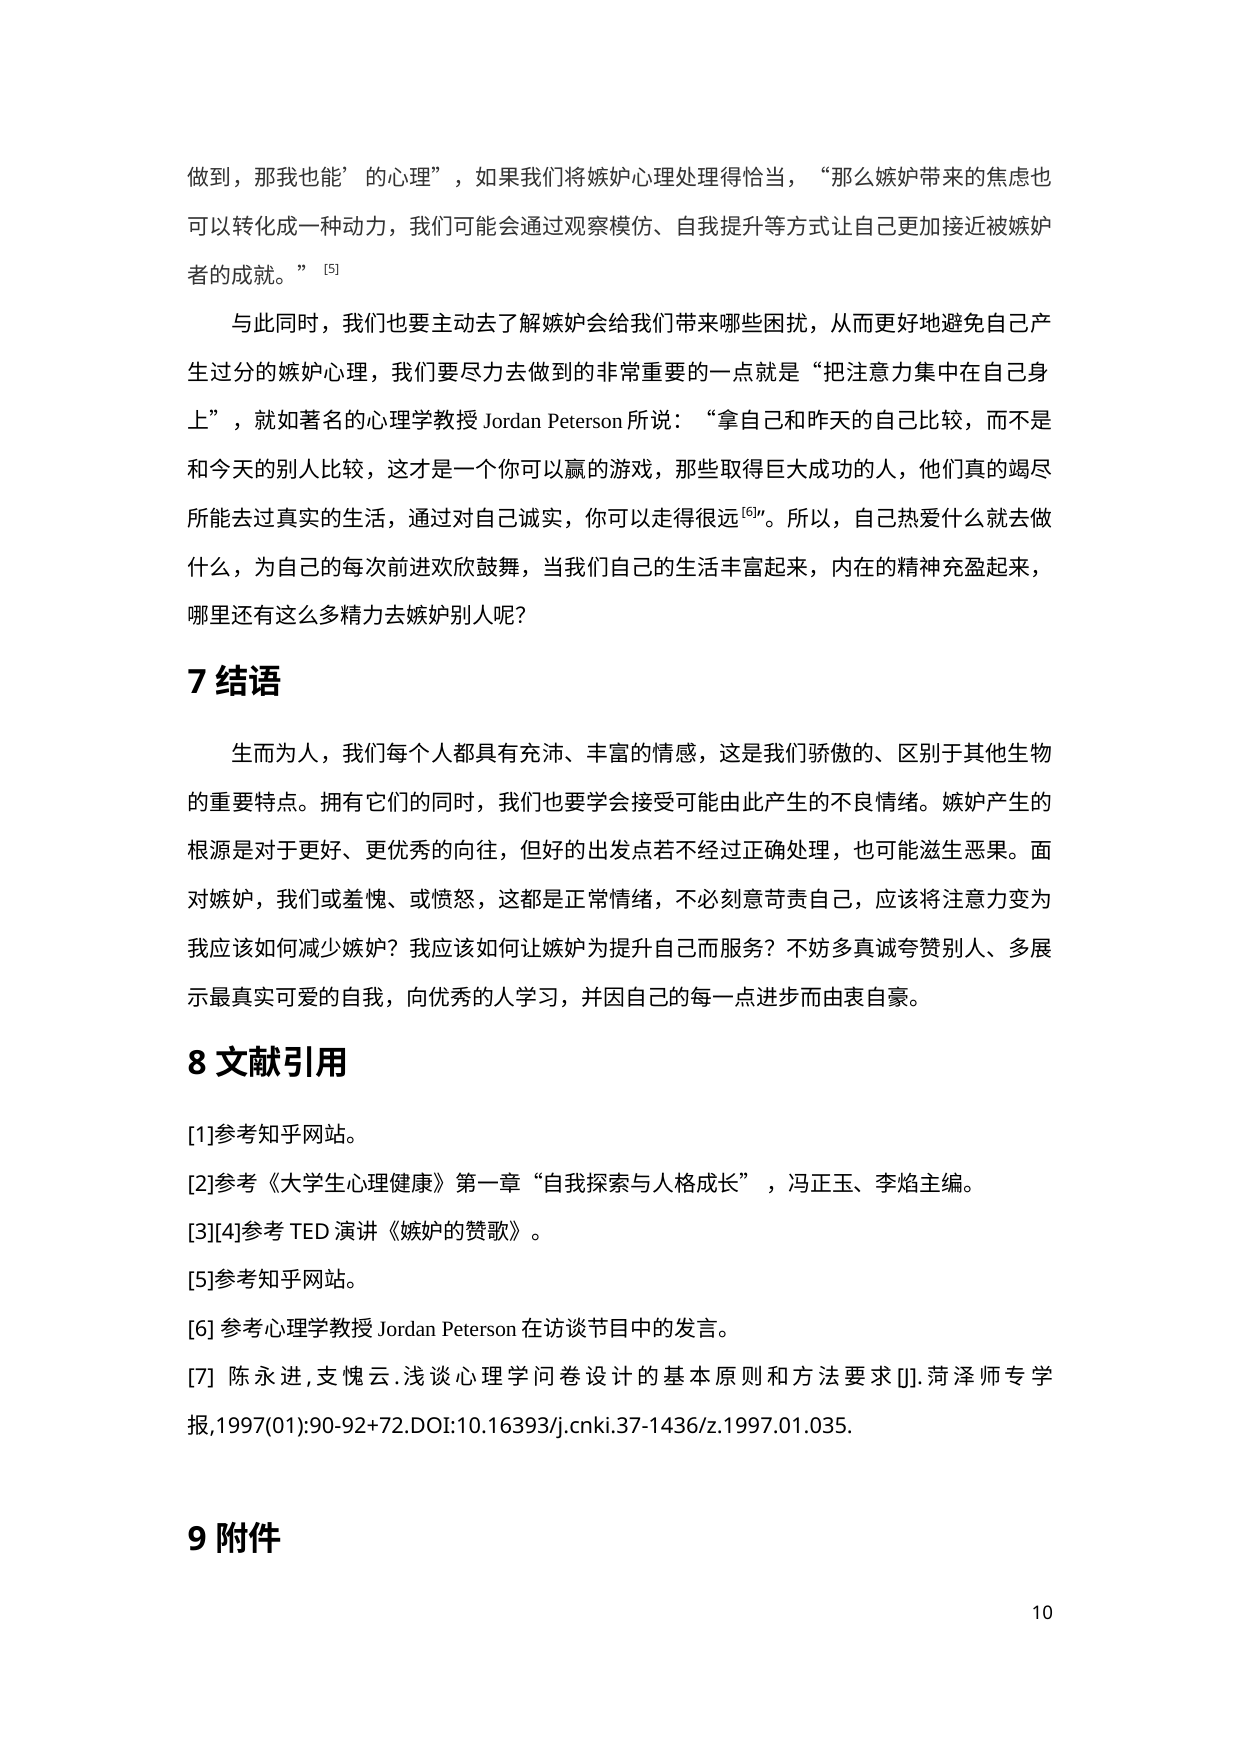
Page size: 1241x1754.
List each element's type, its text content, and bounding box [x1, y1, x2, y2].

text [5]参考知乎网站。 [187, 1262, 1053, 1294]
text 另一方面，“嫉妒的良性部分，包含不甘心和启发性的部分，它更像是一种‘他/她能做到，那我也能’的心理”，如果我们将嫉妒心理处理得恰当，“那么嫉妒带来的焦虑也可以转化成一种动力，我们可能会通过观察模仿、自我提升等方式让自己更加接近被嫉妒者的成就。” [5] [187, 176, 1053, 290]
text 生而为人，我们每个人都具有充沛、丰富的情感，这是我们骄傲的、区别于其他生物的重要特点。拥有它们的同时，我们也要学会接受可能由此产生的不良情绪。嫉妒产生的根源是对于更好、更优秀的向往，但好的出发点若不经过正确处理，也可能滋生恶果。面对嫉妒，我们或羞愧、或愤怒，这都是正常情绪，不必刻意苛责自己，应该将注意力变为：我应该如何减少嫉妒？我应该如何让嫉妒为提升自己而服务？不妨多真诚夸赞别人、多展示最真实可爱的自我，向优秀的人学习，并因自己的每一点进步而由衷自豪。 [187, 736, 1053, 1012]
text [1]参考知乎网站。 [187, 1117, 1053, 1149]
text [7] 陈永进,支愧云.浅谈心理学问卷设计的基本原则和方法要求[J].菏泽师专学报,1997(01):90-92+72.DOI:10.16393/j.cnki.37-1436/z.1997.01.035. [187, 1358, 1053, 1440]
text 8 文献引用 [187, 1028, 1053, 1093]
text [3][4]参考TED演讲《嫉妒的赞歌》。 [187, 1213, 1053, 1246]
text 与此同时，我们也要主动去了解嫉妒会给我们带来哪些困扰，从而更好地避免自己产生过分的嫉妒心理，我们要尽力去做到的非常重要的一点就是“把注意力集中在自己身上”，就如著名的心理学教授Jordan Peterson所说：“拿自己和昨天的自己比较，而不是和今天的别人比较，这才是一个你可以赢的游戏，那些取得巨大成功的人，他们真的竭尽所能去过真实的生活，通过对自己诚实，你可以走得很远[6]”。所以，自己热爱什么就去做什么，为自己的每次前进欢欣鼓舞，当我们自己的生活丰富起来，内在的精神充盈起来，哪里还有这么多精力去嫉妒别人呢？ [187, 306, 1053, 631]
text [6] 参考心理学教授Jordan Peterson在访谈节目中的发言。 [187, 1310, 1053, 1343]
text 7 结语 [187, 646, 1053, 711]
text 9 附件 [187, 1503, 1053, 1568]
text [2]参考《大学生心理健康》第一章“自我探索与人格成长” ，冯正玉、李焰主编。 [187, 1165, 1053, 1198]
